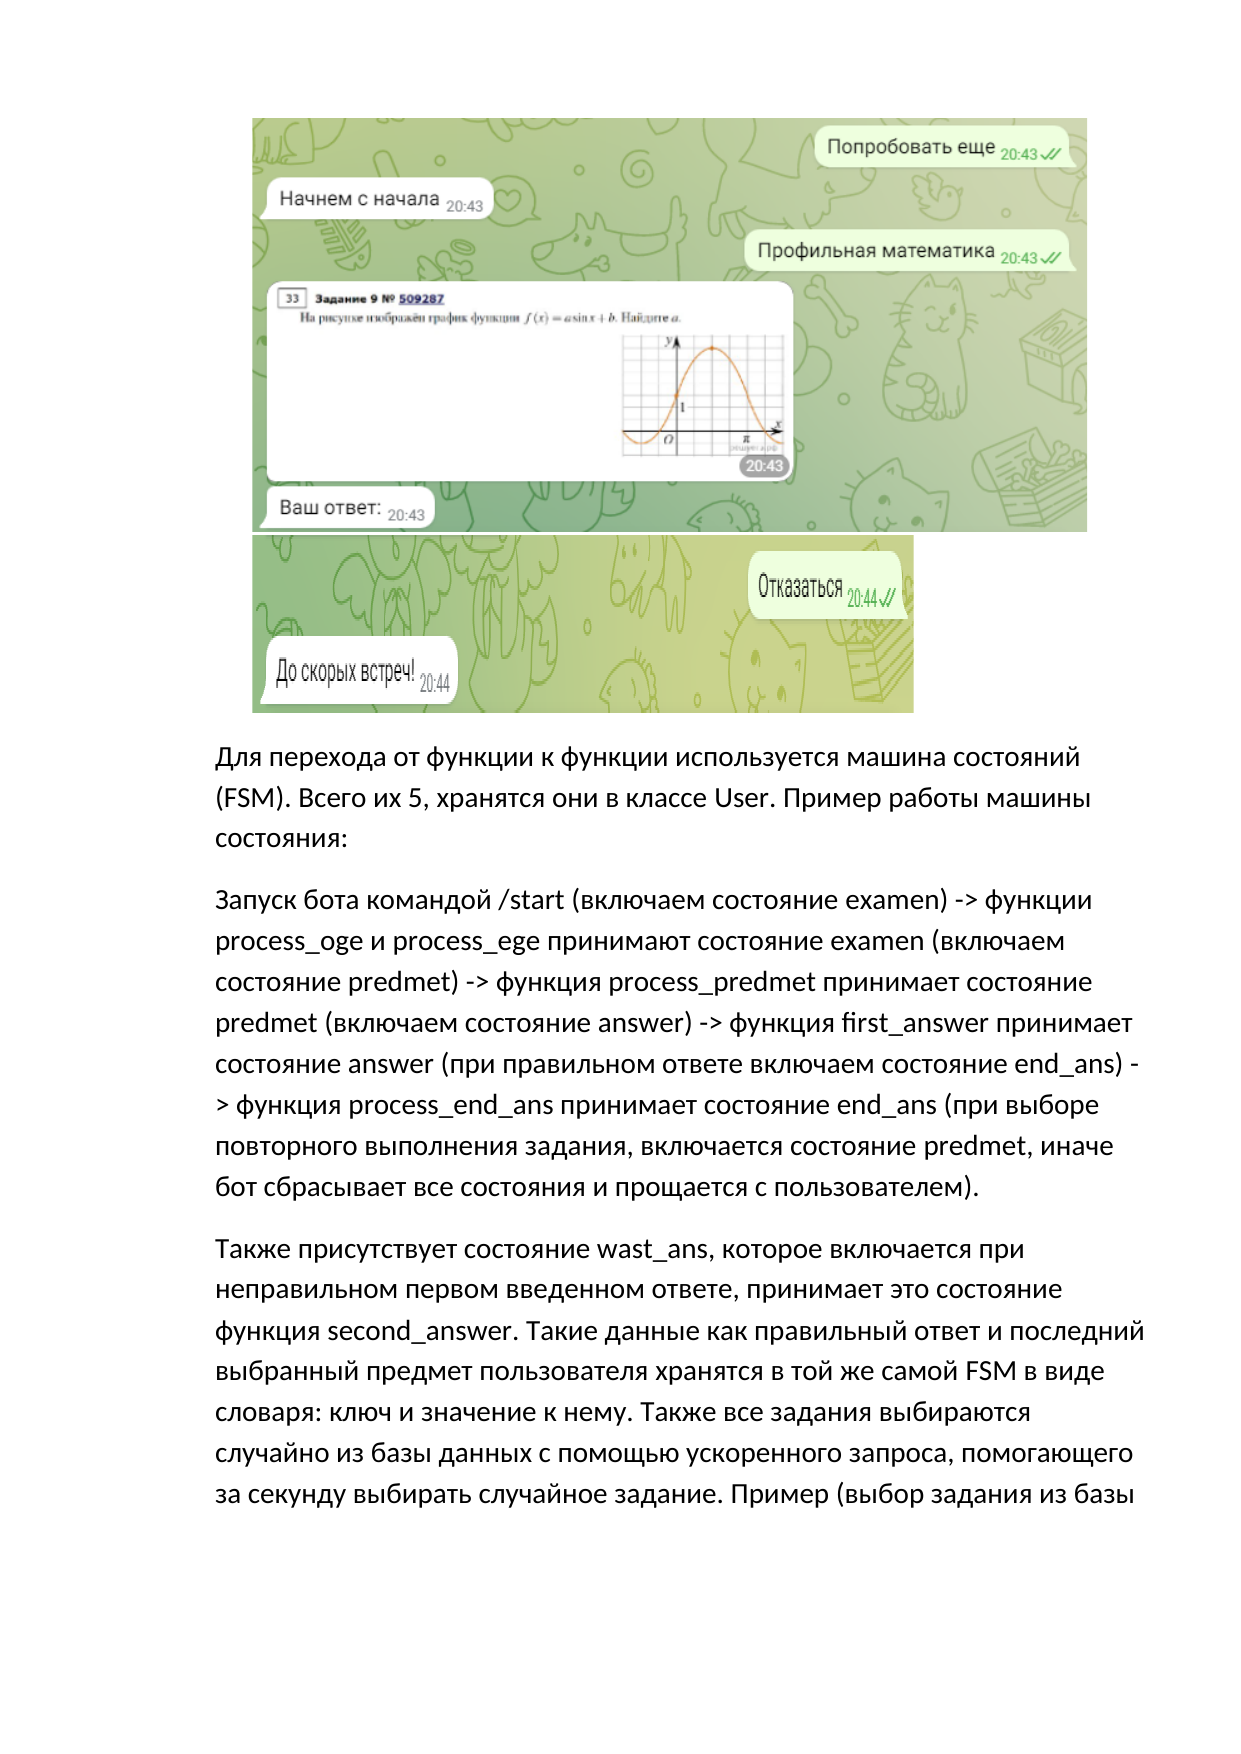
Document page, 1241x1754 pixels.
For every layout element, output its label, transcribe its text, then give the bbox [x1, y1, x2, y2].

text Для перехода от функции к функции используется машина состояний (FSM). Всего их 5, хранятся они в классе User. Пример работы машины состояния: [215, 738, 1152, 855]
picture [252, 118, 1088, 532]
picture [252, 535, 914, 713]
text Запуск бота командой /start (включаем состояние examen) -> функции process_oge и process_ege принимают состояние examen (включаем состояние predmet) -> функция process_predmet принимает состояние predmet (включаем состояние answer) -> функция first_answer принимает состояние answer (при правильном ответе включаем состояние end_ans) -> функция process_end_ans принимает состояние end_ans (при выборе повторного выполнения задания, включается состояние predmet, иначе бот сбрасывает все состояния и прощается с пользователем). [215, 881, 1152, 1203]
